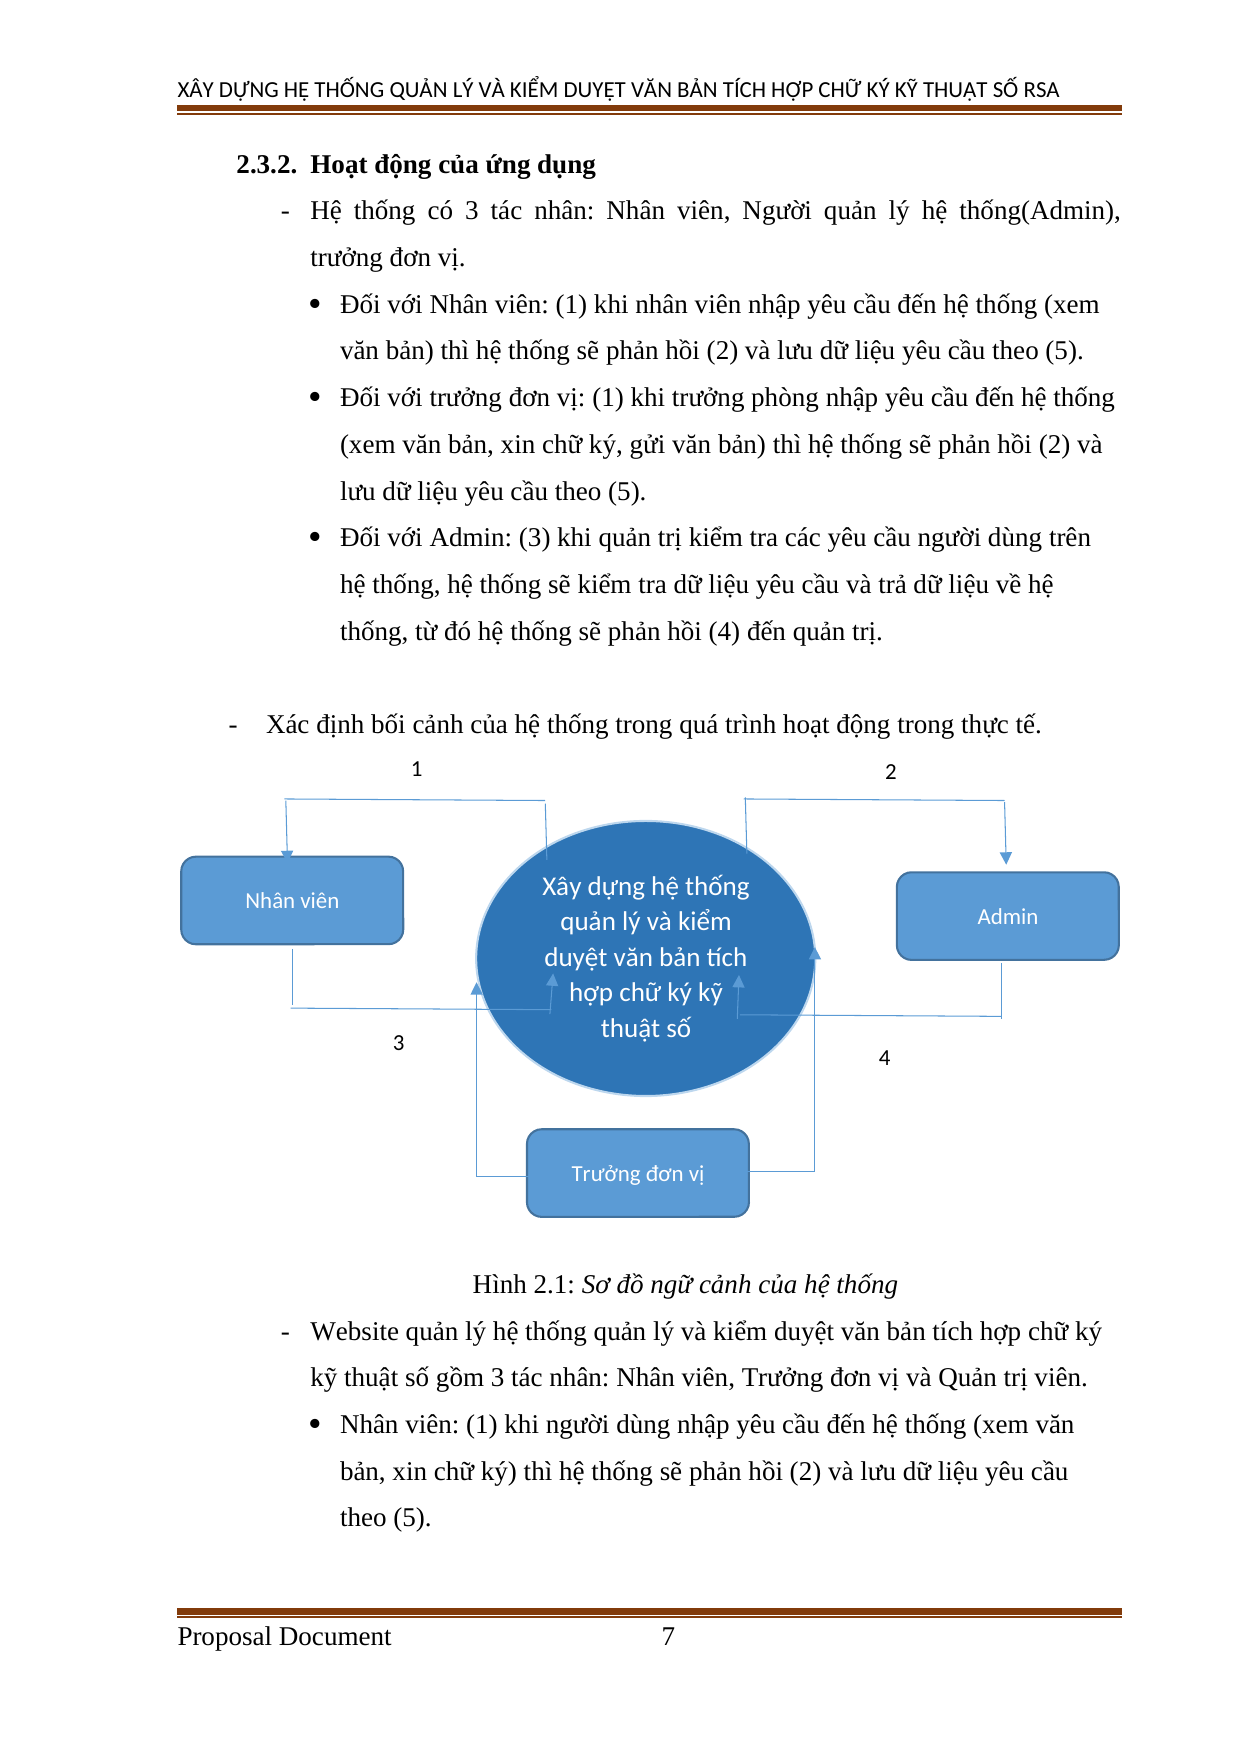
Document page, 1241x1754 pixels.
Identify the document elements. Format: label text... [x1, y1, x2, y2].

list Website quản lý hệ thống quản lý và kiểm duyệt văn bản tích hợp chữ ký kỹ thuật số gồm 3 tác nhân: Nhân viên, Trưởng đơn vị và Quản trị viên. [281, 1315, 1122, 1392]
list Hình 2.1: Sơ đồ ngữ cảnh của hệ thống [251, 1268, 1122, 1299]
list Hệ thống có 3 tác nhân: Nhân viên, Người quản lý hệ thống(Admin), trưởng đơn vị. [281, 194, 1122, 272]
list Đối với Nhân viên: (1) khi nhân viên nhập yêu cầu đến hệ thống (xem văn bản) thì hệ thống sẽ phản hồi (2) và lưu dữ liệu yêu cầu theo (5). [310, 288, 1122, 366]
subtitle Hoạt động của ứng dụng [236, 148, 1122, 179]
list Xác định bối cảnh của hệ thống trong quá trình hoạt động trong thực tế. [228, 708, 1122, 739]
list Nhân viên: (1) khi người dùng nhập yêu cầu đến hệ thống (xem văn bản, xin chữ ký) thì hệ thống sẽ phản hồi (2) và lưu dữ liệu yêu cầu theo (5). [310, 1408, 1122, 1533]
list Đối với trưởng đơn vị: (1) khi trưởng phòng nhập yêu cầu đến hệ thống (xem văn bản, xin chữ ký, gửi văn bản) thì hệ thống sẽ phản hồi (2) và lưu dữ liệu yêu cầu theo (5). [310, 381, 1122, 506]
list Đối với Admin: (3) khi quản trị kiểm tra các yêu cầu người dùng trên hệ thống, hệ thống sẽ kiểm tra dữ liệu yêu cầu và trả dữ liệu về hệ thống, từ đó hệ thống sẽ phản hồi (4) đến quản trị. [310, 521, 1122, 646]
